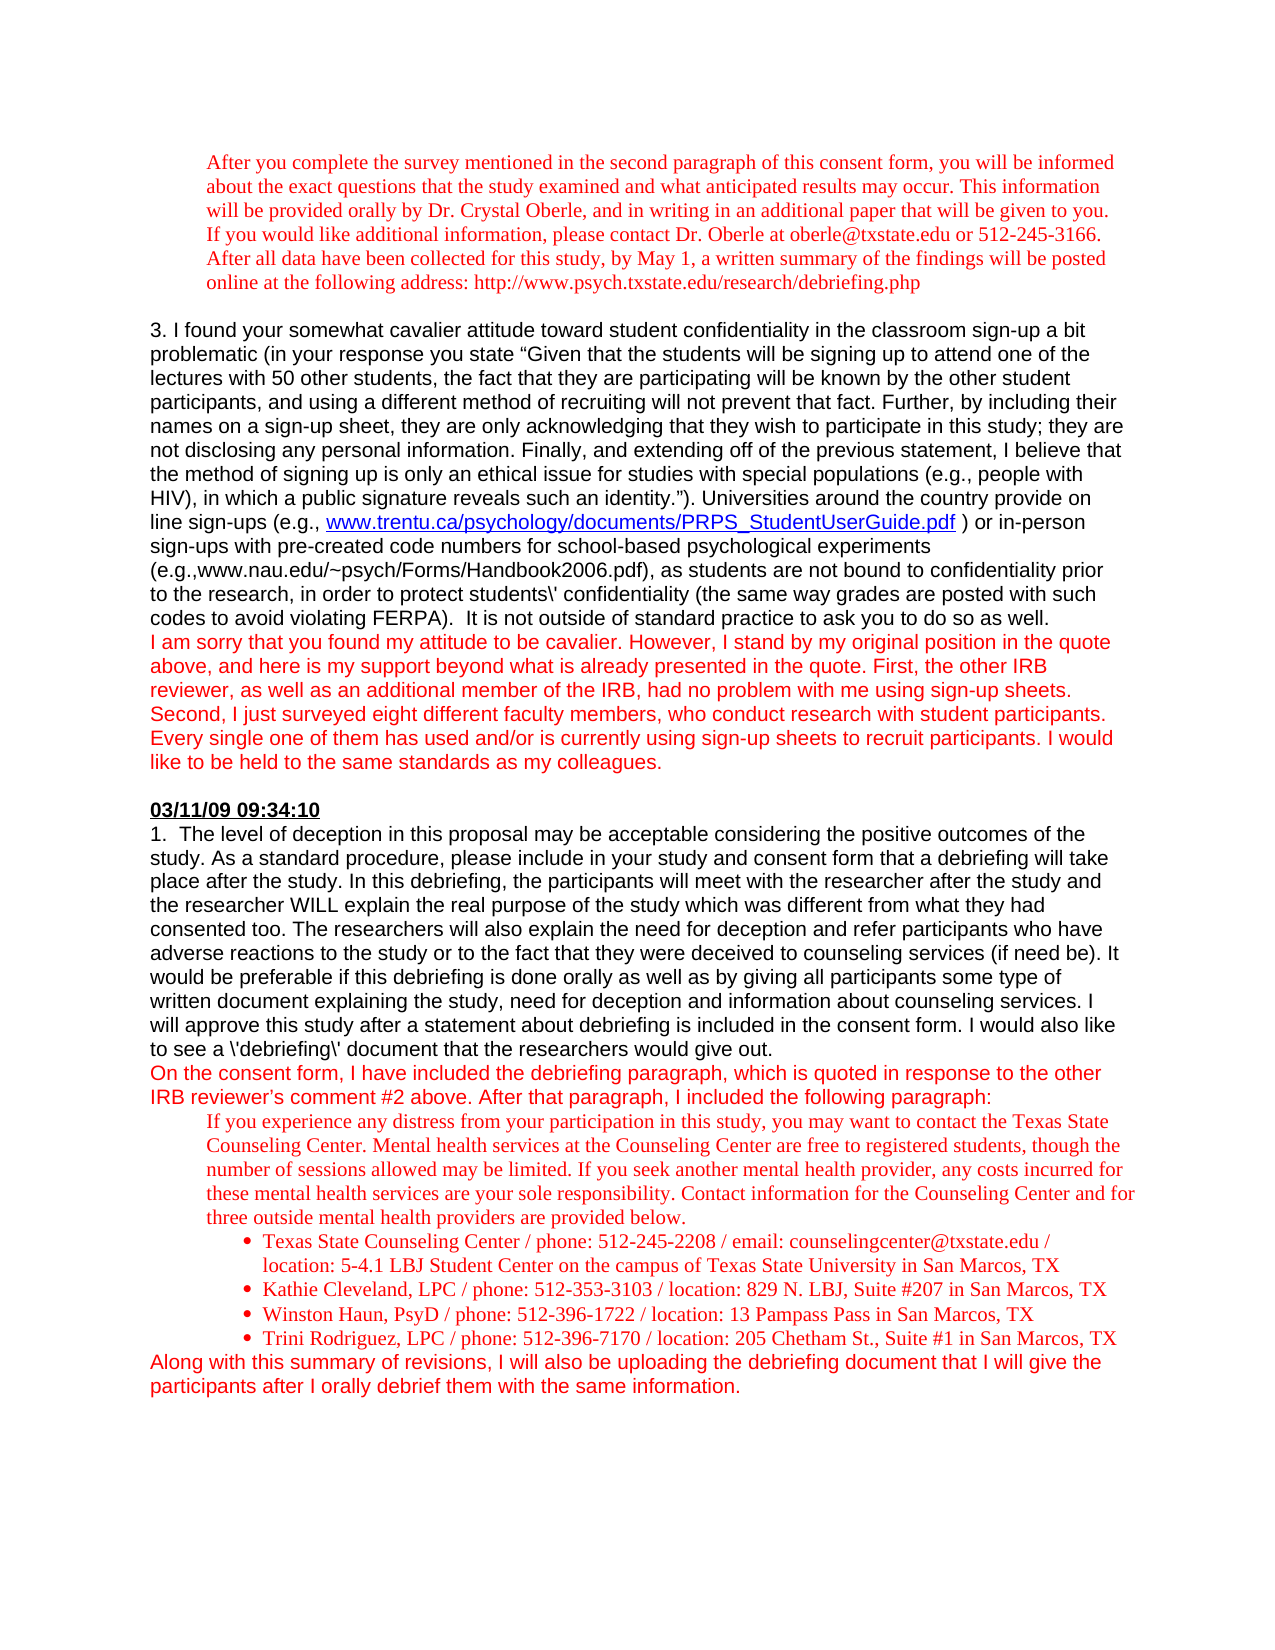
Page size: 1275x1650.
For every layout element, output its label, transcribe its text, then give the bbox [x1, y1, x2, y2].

list Winston Haun, PsyD / phone: 512-396-1722 / location: 13 Pampass Pass in San Marcos, TX [244, 1301, 1162, 1326]
text After you complete the survey mentioned in the second paragraph of this consent form, you will be informed about the exact questions that the study examined and what anticipated results may occur. This information will be provided orally by Dr. Crystal Oberle, and in writing in an additional paper that will be given to you. If you would like additional information, please contact Dr. Oberle at oberle@txstate.edu or 512-245-3166. After all data have been collected for this study, by May 1, a written summary of the findings will be posted online at the following address: http://www.psych.txstate.edu/research/debriefing.php [206, 150, 1125, 294]
list Trini Rodriguez, LPC / phone: 512-396-7170 / location: 205 Chetham St., Suite #1 in San Marcos, TX [244, 1326, 1162, 1349]
text Along with this summary of revisions, I will also be uploading the debriefing document that I will give the participants after I orally debrief them with the same information. [150, 1349, 1125, 1397]
text 03/11/09 09:34:10 [150, 797, 1125, 821]
text 1. The level of deception in this proposal may be acceptable considering the positive outcomes of the study. As a standard procedure, please include in your study and consent form that a debriefing will take place after the study. In this debriefing, the participants will meet with the researcher after the study and the researcher WILL explain the real purpose of the study which was different from what they had consented too. The researchers will also explain the need for deception and refer participants who have adverse reactions to the study or to the fact that they were deceived to counseling services (if need be). It would be preferable if this debriefing is done orally as well as by giving all participants some type of written document explaining the study, need for deception and information about counseling services. I will approve this study after a statement about debriefing is included in the consent form. I would also like to see a \'debriefing\' document that the researchers would give out. [150, 821, 1125, 1061]
text If you experience any distress from your participation in this study, you may want to contact the Texas State Counseling Center. Mental health services at the Counseling Center are free to registered students, though the number of sessions allowed may be limited. If you seek another mental health provider, any costs incurred for these mental health services are your sole responsibility. Contact information for the Counseling Center and for three outside mental health providers are provided below. [206, 1109, 1144, 1229]
text 3. I found your somewhat cavalier attitude toward student confidentiality in the classroom sign-up a bit problematic (in your response you state “Given that the students will be signing up to attend one of the lectures with 50 other students, the fact that they are participating will be known by the other student participants, and using a different method of recruiting will not prevent that fact. Further, by including their names on a sign-up sheet, they are only acknowledging that they wish to participate in this study; they are not disclosing any personal information. Finally, and extending off of the previous statement, I believe that the method of signing up is only an ethical issue for studies with special populations (e.g., people with HIV), in which a public signature reveals such an identity.”). Universities around the country provide on line sign-ups (e.g., www.trentu.ca/psychology/documents/PRPS_StudentUserGuide.pdf ) or in-person sign-ups with pre-created code numbers for school-based psychological experiments (e.g.,www.nau.edu/~psych/Forms/Handbook2006.pdf), as students are not bound to confidentiality prior to the research, in order to protect students\' confidentiality (the same way grades are posted with such codes to avoid violating FERPA). It is not outside of standard practice to ask you to do so as well. [150, 318, 1125, 630]
list Kathie Cleveland, LPC / phone: 512-353-3103 / location: 829 N. LBJ, Suite #207 in San Marcos, TX [244, 1277, 1162, 1301]
text I am sorry that you found my attitude to be cavalier. However, I stand by my original position in the quote above, and here is my support beyond what is already presented in the quote. First, the other IRB reviewer, as well as an additional member of the IRB, had no problem with me using sign-up sheets. Second, I just surveyed eight different faculty members, who conduct research with student participants. Every single one of them has used and/or is currently using sign-up sheets to recruit participants. I would like to be held to the same standards as my colleagues. [150, 630, 1125, 773]
list Texas State Counseling Center / phone: 512-245-2208 / email: counselingcenter@txstate.edu / location: 5-4.1 LBJ Student Center on the campus of Texas State University in San Marcos, TX [244, 1229, 1125, 1277]
text On the consent form, I have included the debriefing paragraph, which is quoted in response to the other IRB reviewer’s comment #2 above. After that paragraph, I included the following paragraph: [150, 1061, 1125, 1109]
